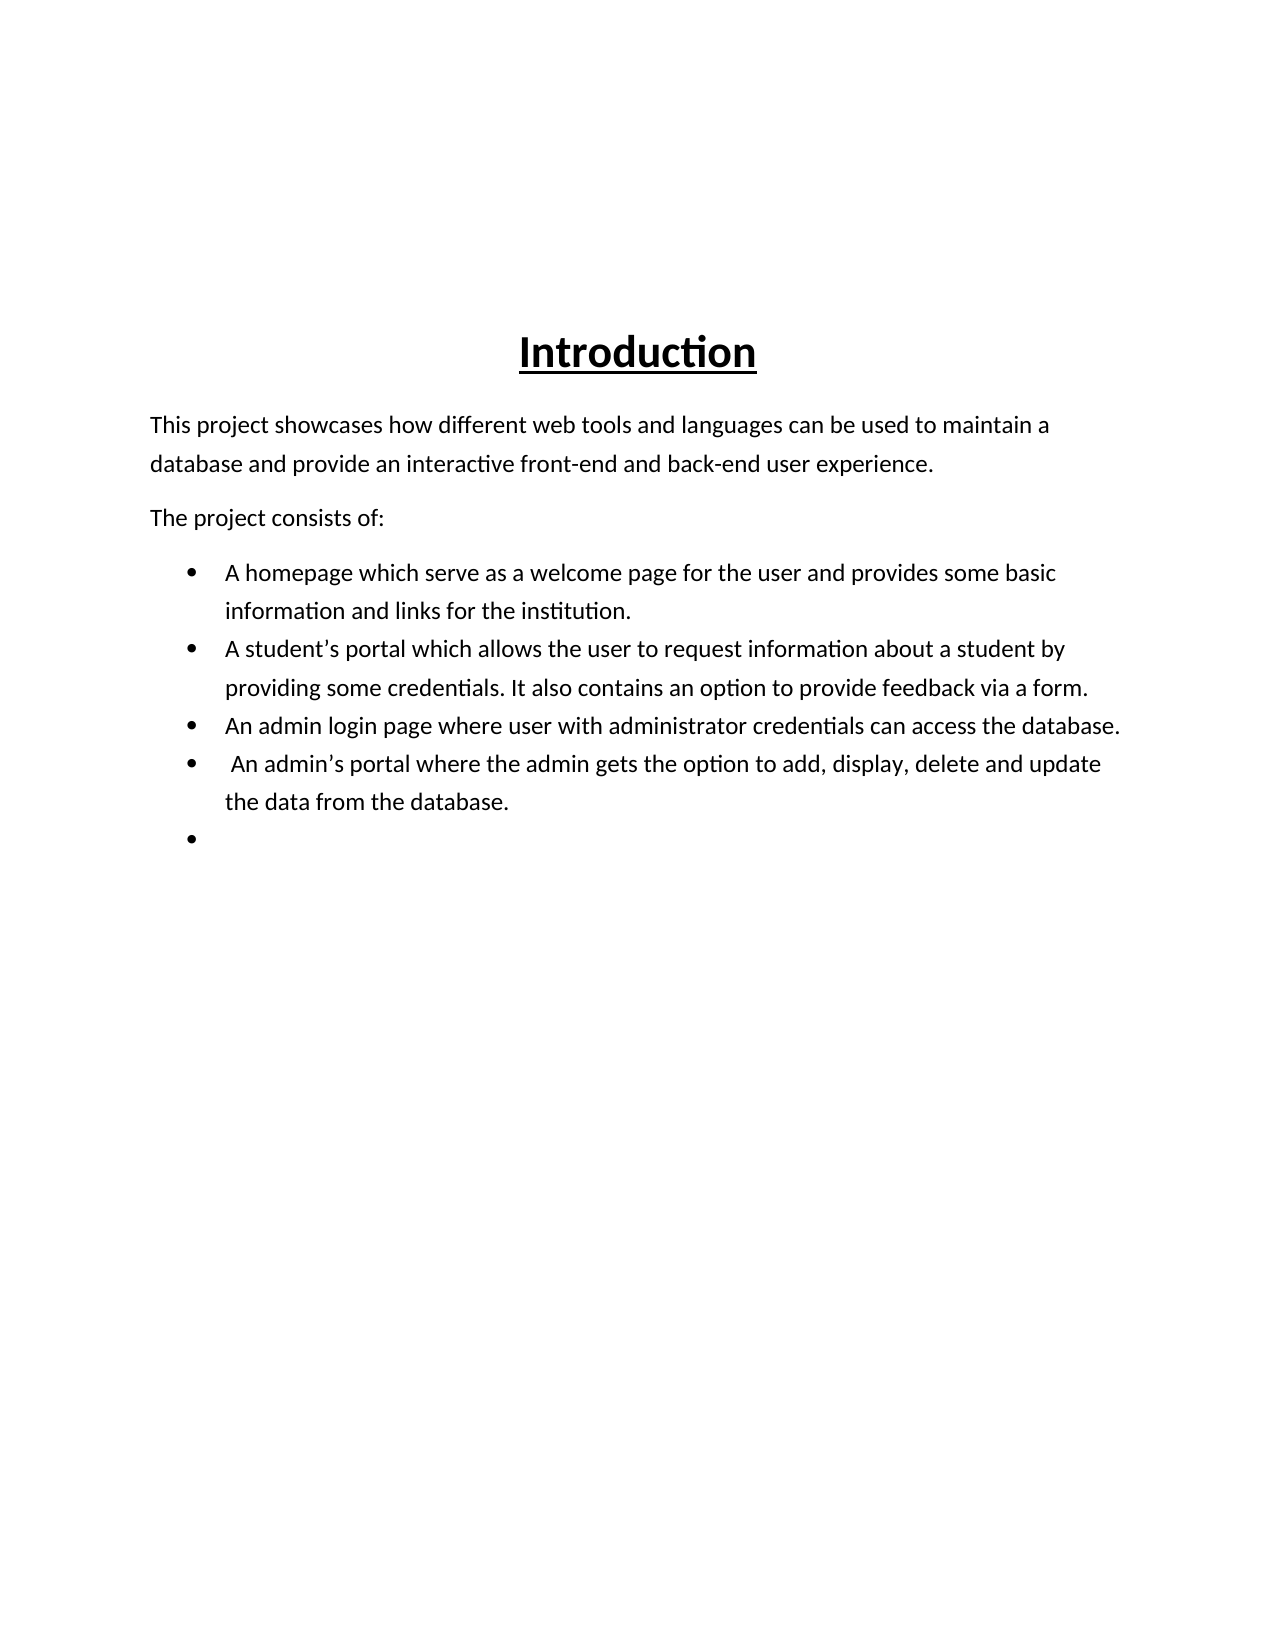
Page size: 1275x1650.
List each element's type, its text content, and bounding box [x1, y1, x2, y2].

text Introduction [150, 323, 1125, 379]
text The project consists of: [150, 503, 1125, 533]
list An admin login page where user with administrator credentials can access the database. [187, 710, 1125, 740]
list An admin’s portal where the admin gets the option to add, display, delete and update the data from the database. [187, 748, 1125, 817]
list A student’s portal which allows the user to request information about a student by providing some credentials. It also contains an option to provide feedback via a form. [187, 634, 1125, 702]
text This project showcases how different web tools and languages can be used to maintain a database and provide an interactive front-end and back-end user experience. [150, 410, 1125, 478]
list A homepage which serve as a welcome page for the user and provides some basic information and links for the institution. [187, 557, 1125, 626]
